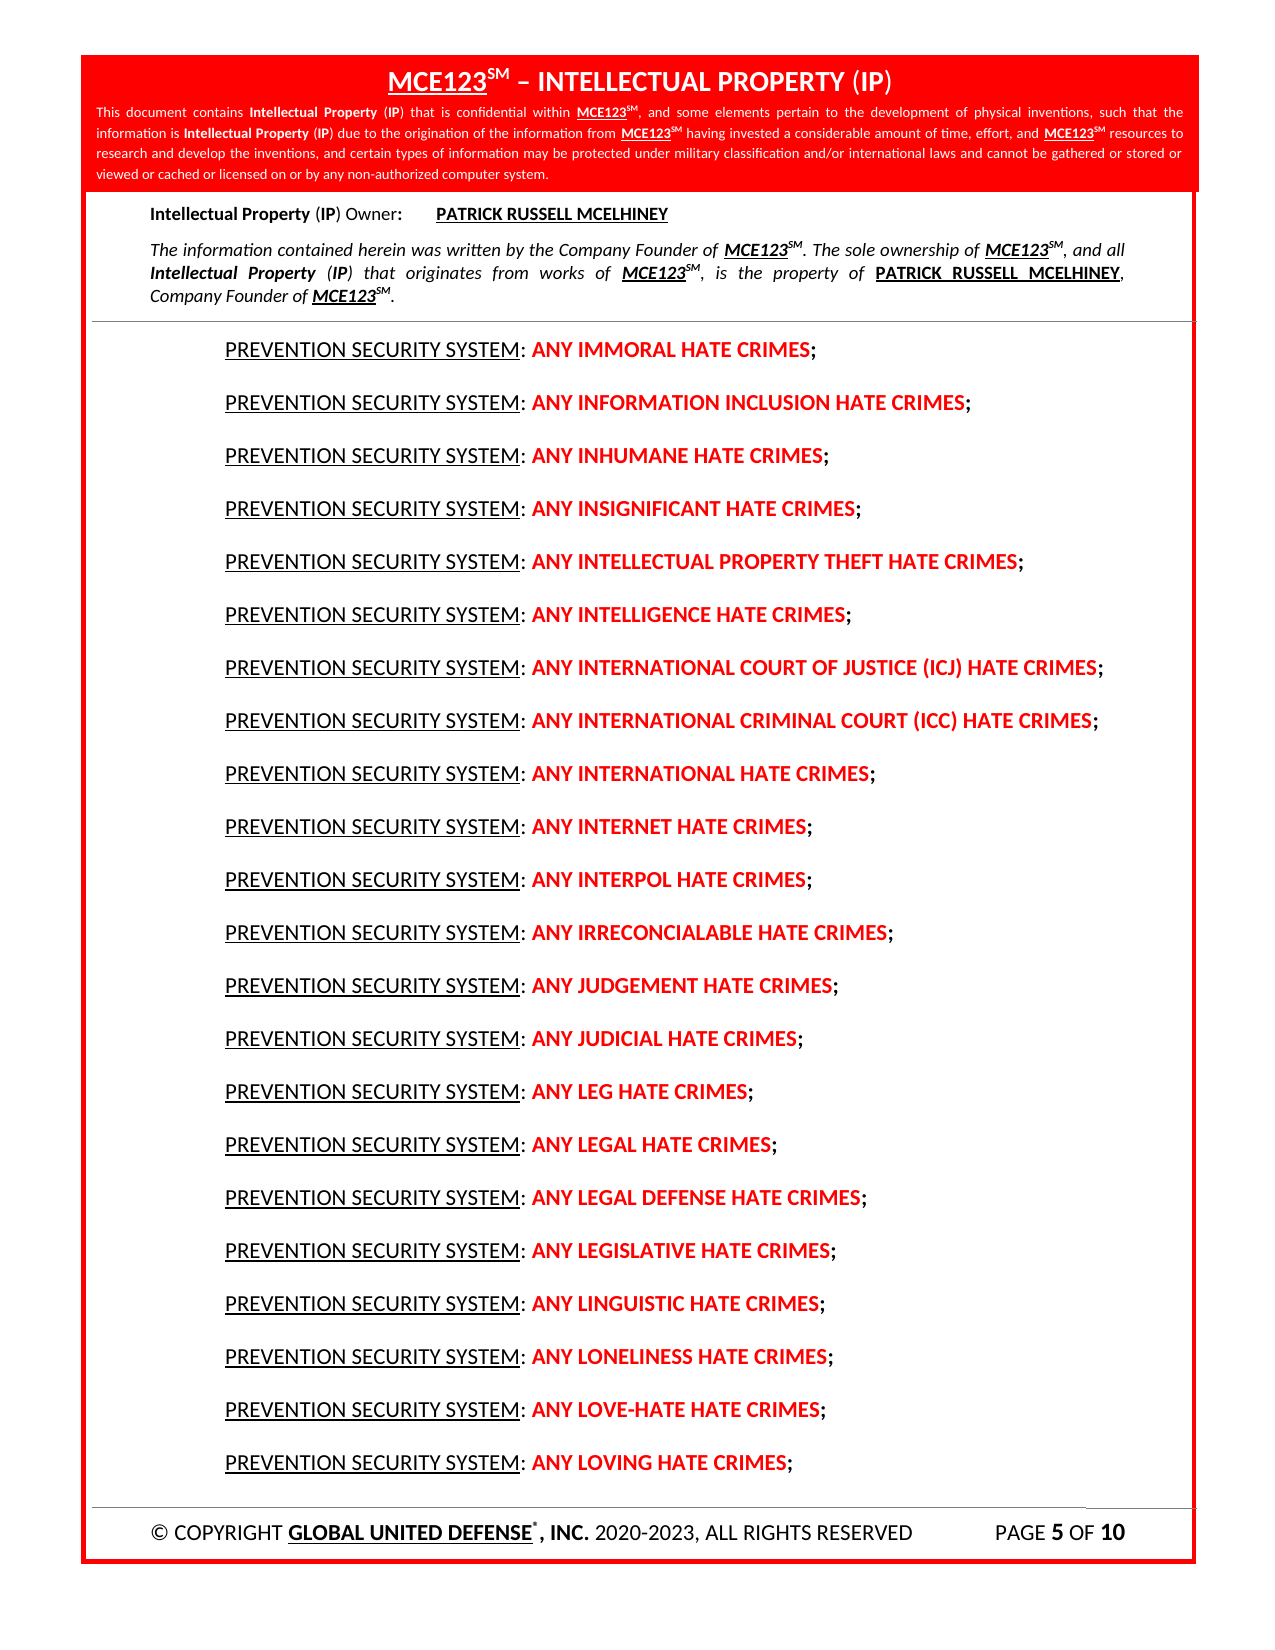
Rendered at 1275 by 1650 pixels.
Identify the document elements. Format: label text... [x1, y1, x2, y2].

text PREVENTION SECURITY SYSTEM: ANY LOVE-HATE HATE CRIMES; [187, 1395, 1125, 1423]
text PREVENTION SECURITY SYSTEM: ANY INSIGNIFICANT HATE CRIMES; [187, 494, 1125, 522]
text PREVENTION SECURITY SYSTEM: ANY INTERNATIONAL COURT OF JUSTICE (ICJ) HATE CRIMES; [187, 653, 1125, 681]
text PREVENTION SECURITY SYSTEM: ANY INTELLIGENCE HATE CRIMES; [187, 600, 1125, 628]
text PREVENTION SECURITY SYSTEM: ANY LEGAL DEFENSE HATE CRIMES; [187, 1183, 1125, 1211]
text PREVENTION SECURITY SYSTEM: ANY INTERPOL HATE CRIMES; [187, 865, 1125, 893]
text PREVENTION SECURITY SYSTEM: ANY INTERNATIONAL HATE CRIMES; [187, 759, 1125, 787]
text PREVENTION SECURITY SYSTEM: ANY IMMORAL HATE CRIMES; [187, 335, 1125, 363]
text PREVENTION SECURITY SYSTEM: ANY INTERNET HATE CRIMES; [187, 812, 1125, 840]
text PREVENTION SECURITY SYSTEM: ANY LEGISLATIVE HATE CRIMES; [187, 1236, 1125, 1264]
text PREVENTION SECURITY SYSTEM: ANY INTELLECTUAL PROPERTY THEFT HATE CRIMES; [187, 547, 1125, 575]
text PREVENTION SECURITY SYSTEM: ANY LEG HATE CRIMES; [187, 1077, 1125, 1105]
text PREVENTION SECURITY SYSTEM: ANY INHUMANE HATE CRIMES; [187, 441, 1125, 469]
text PREVENTION SECURITY SYSTEM: ANY LEGAL HATE CRIMES; [187, 1130, 1125, 1158]
text PREVENTION SECURITY SYSTEM: ANY IRRECONCIALABLE HATE CRIMES; [187, 918, 1125, 946]
text PREVENTION SECURITY SYSTEM: ANY INFORMATION INCLUSION HATE CRIMES; [187, 388, 1125, 416]
text PREVENTION SECURITY SYSTEM: ANY LOVING HATE CRIMES; [187, 1448, 1125, 1476]
text PREVENTION SECURITY SYSTEM: ANY INTERNATIONAL CRIMINAL COURT (ICC) HATE CRIMES; [187, 706, 1125, 734]
text PREVENTION SECURITY SYSTEM: ANY JUDICIAL HATE CRIMES; [187, 1024, 1125, 1052]
text PREVENTION SECURITY SYSTEM: ANY JUDGEMENT HATE CRIMES; [187, 971, 1125, 999]
text PREVENTION SECURITY SYSTEM: ANY LINGUISTIC HATE CRIMES; [187, 1289, 1125, 1317]
text PREVENTION SECURITY SYSTEM: ANY LONELINESS HATE CRIMES; [187, 1342, 1125, 1370]
